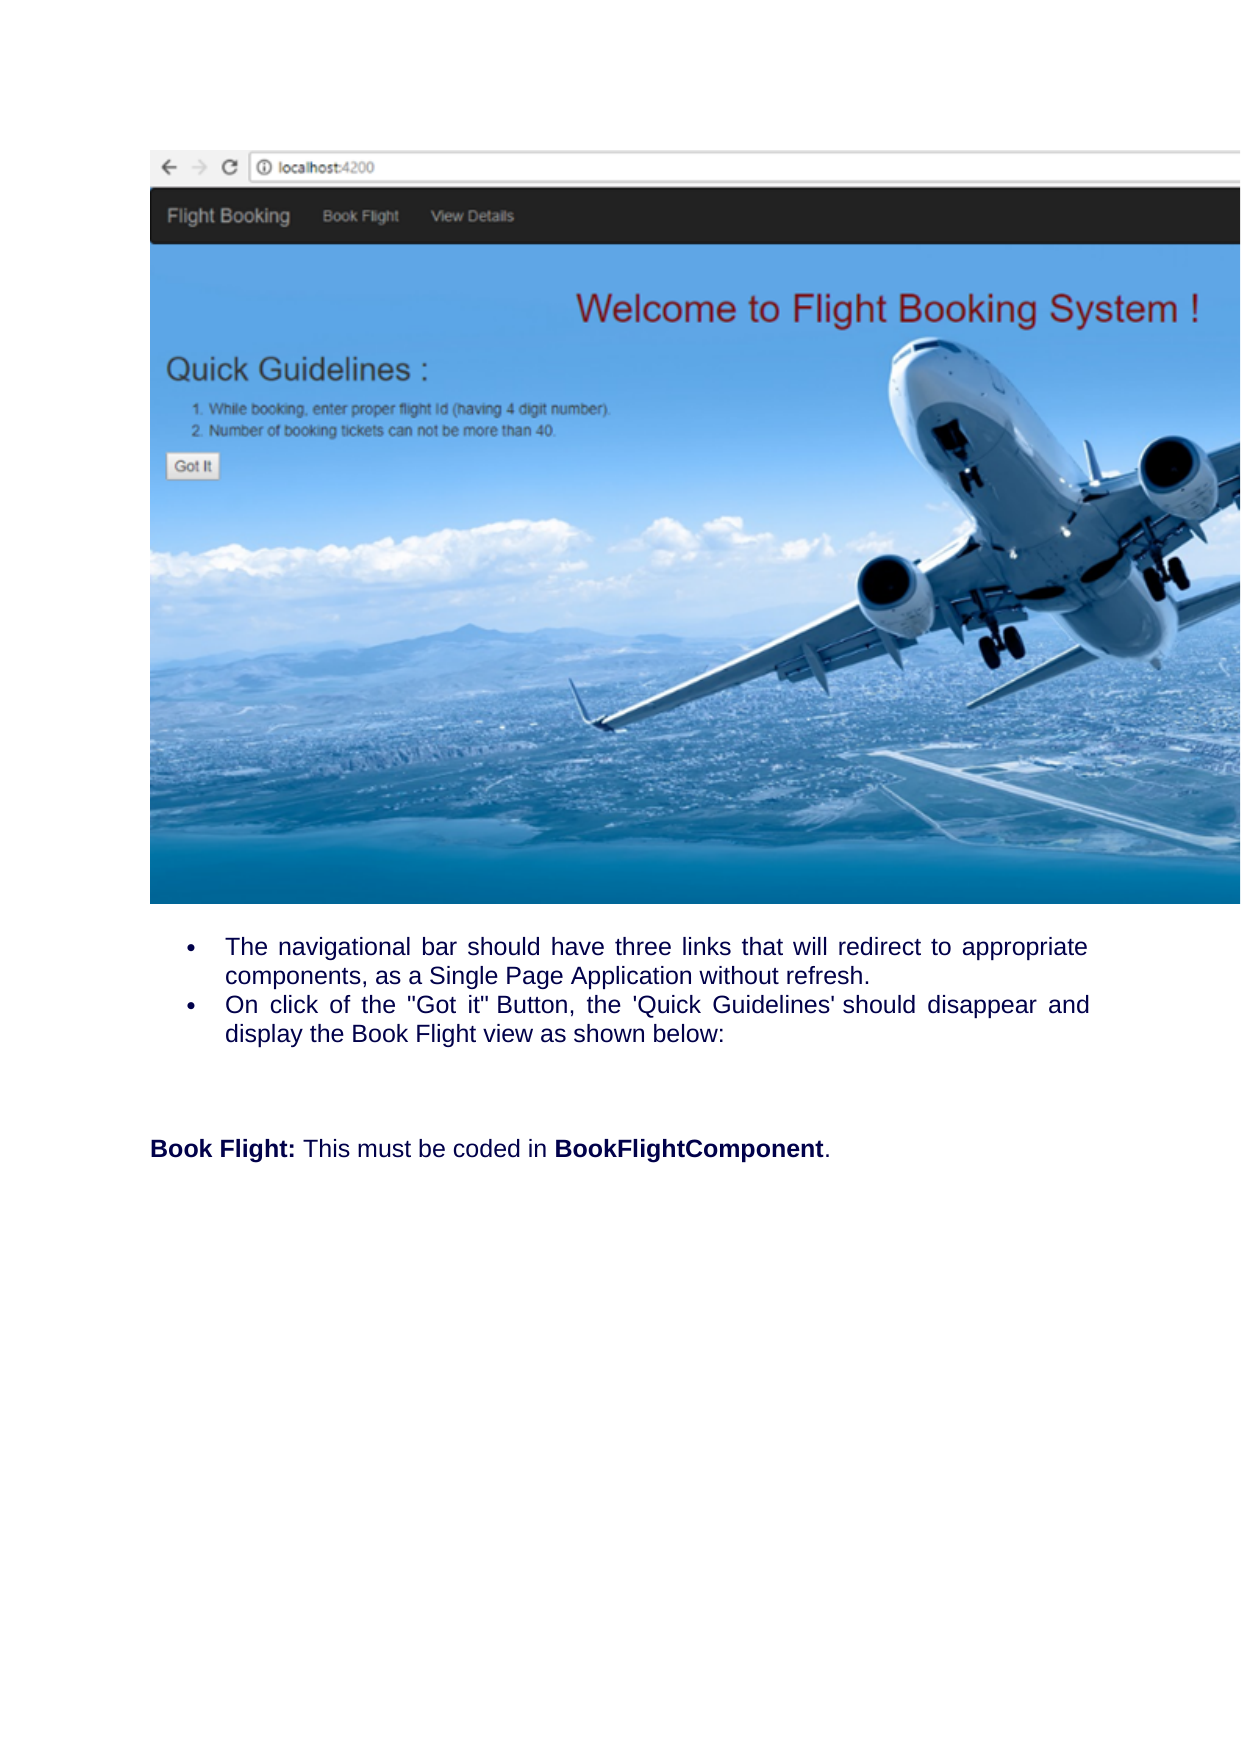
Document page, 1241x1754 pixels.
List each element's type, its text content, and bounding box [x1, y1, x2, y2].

picture [150, 150, 1241, 874]
list On click of the "Got it" Button, the 'Quick Guidelines' should disappear and display the Book Flight view as shown below: [187, 990, 1090, 1047]
text Book Flight: This must be coded in BookFlightComponent. [150, 1134, 1090, 1163]
list The navigational bar should have three links that will redirect to appropriate components, as a Single Page Application without refresh. [187, 932, 1090, 990]
